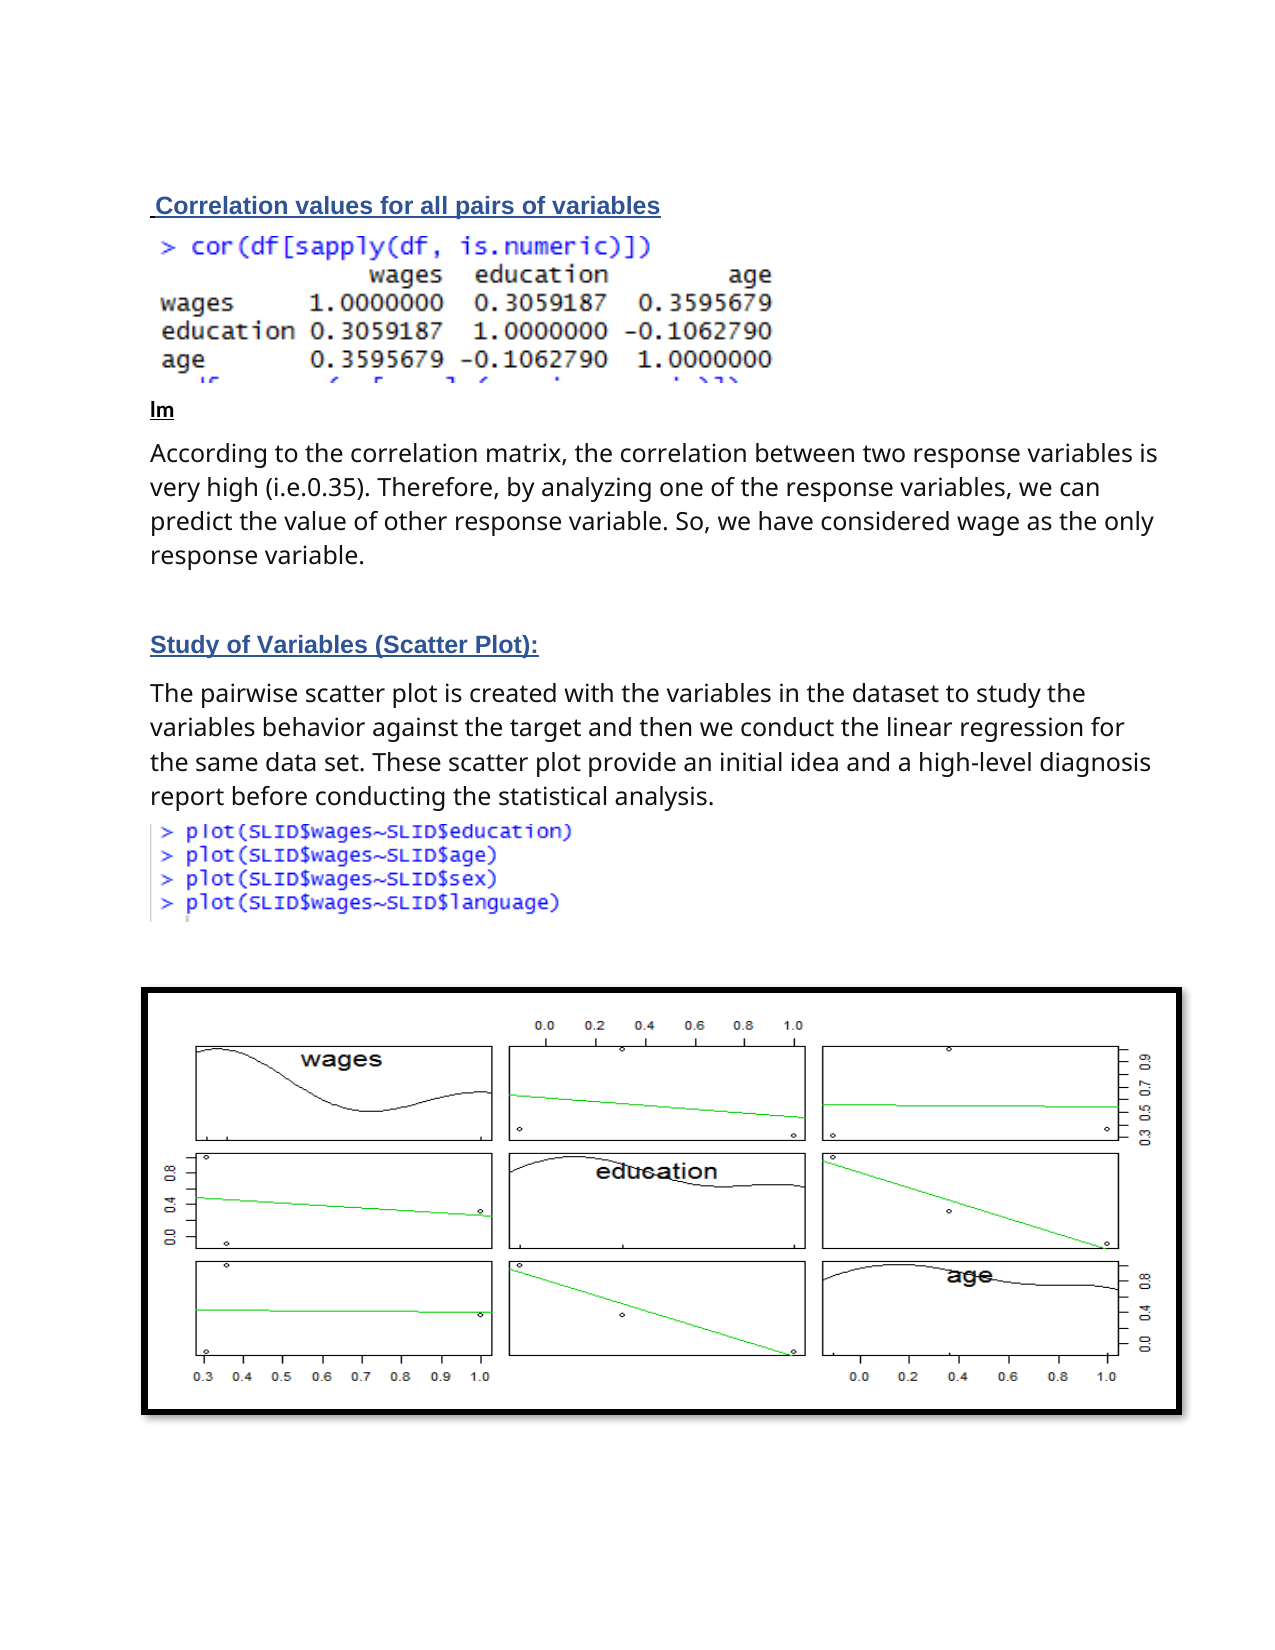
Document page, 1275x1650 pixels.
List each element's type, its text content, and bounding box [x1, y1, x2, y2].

picture [150, 824, 639, 922]
text Study of Variables (Scatter Plot): [150, 631, 1125, 659]
picture [148, 993, 1176, 1409]
text The pairwise scatter plot is created with the variables in the dataset to study the variables behavior against the target and then we conduct the linear regression for the same data set. These scatter plot provide an initial idea and a high-level diagnosis report before conducting the statistical analysis. [715, 676, 1162, 812]
picture [150, 236, 866, 383]
text According to the correlation matrix, the correlation between two response variables is very high (i.e.0.35). Therefore, by analyzing one of the response variables, we can predict the value of other response variable. So, we have considered wage as the only response variable. [150, 435, 1162, 571]
text lm [150, 395, 1125, 423]
text Correlation values for all pairs of variables [150, 191, 1125, 220]
